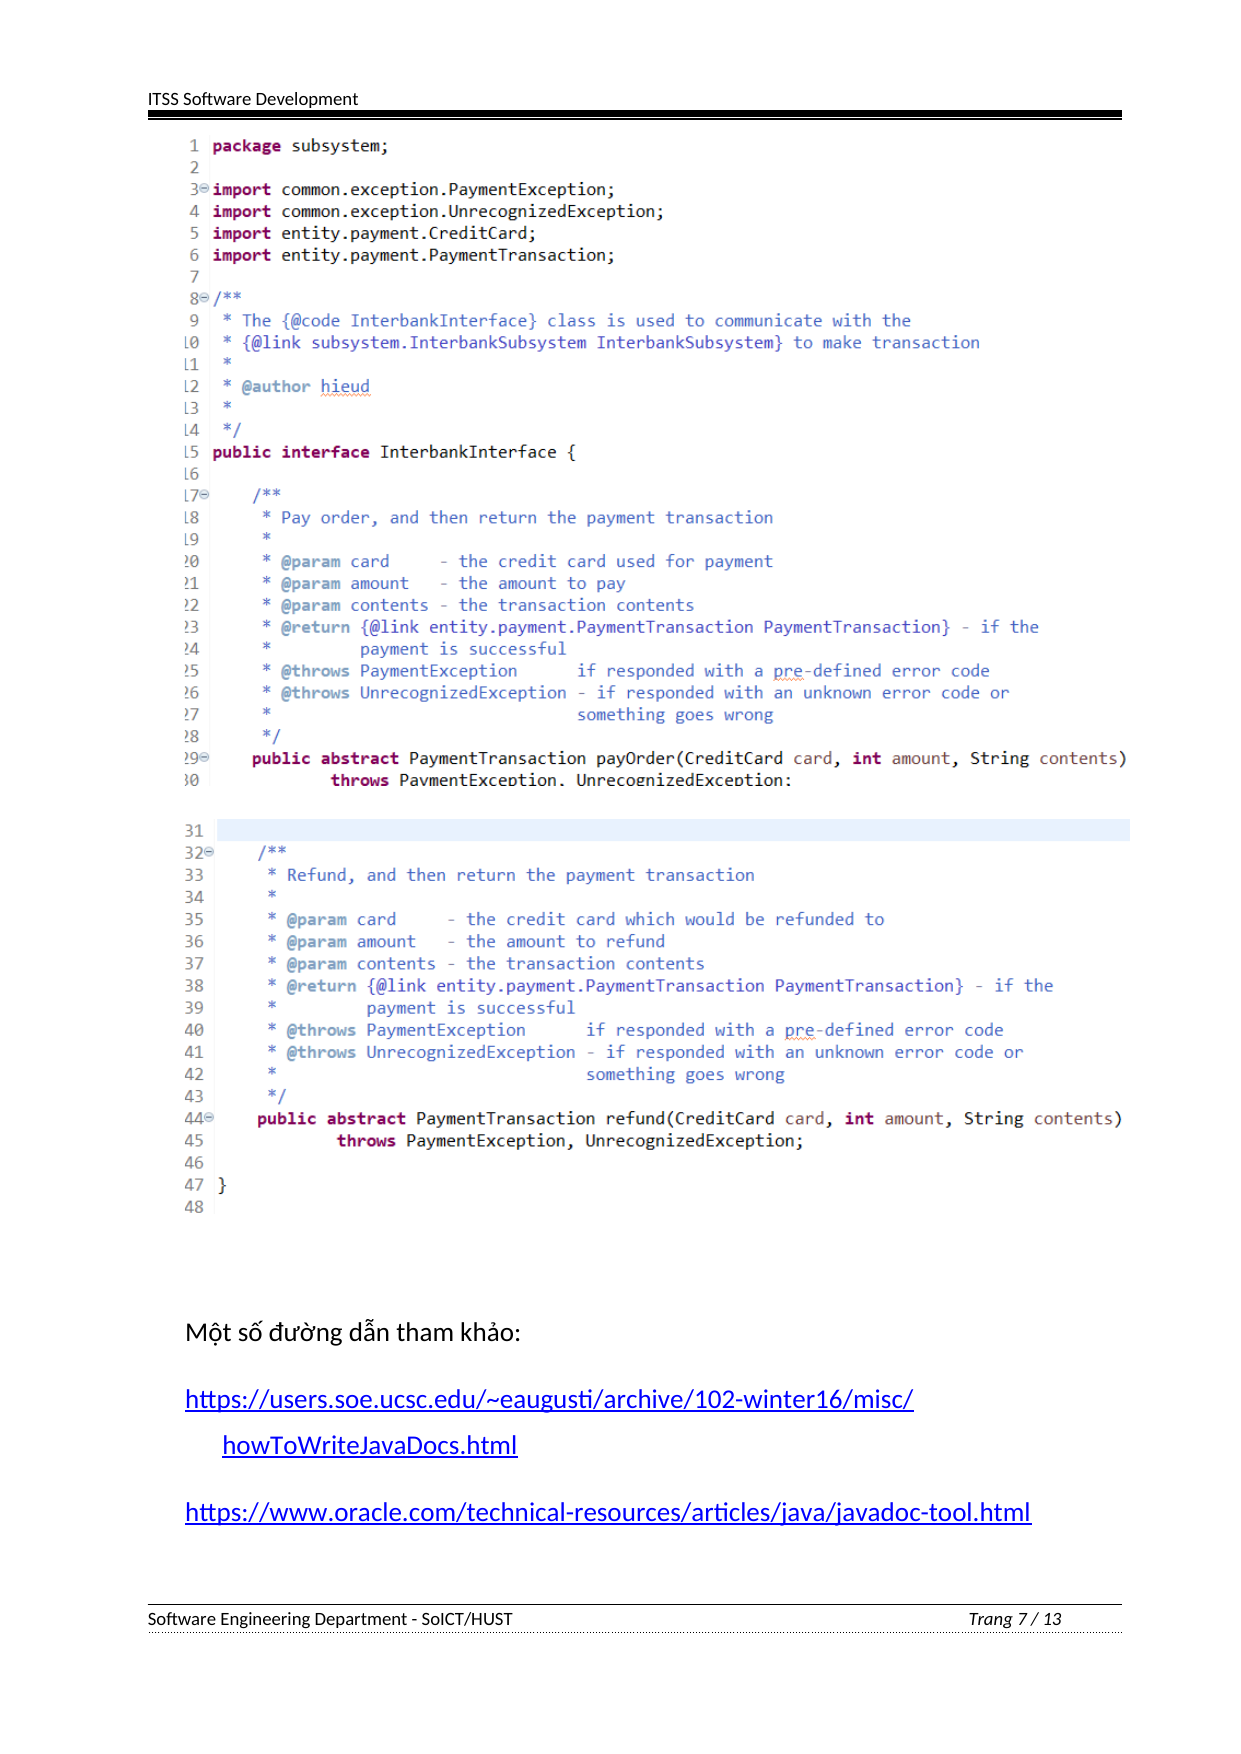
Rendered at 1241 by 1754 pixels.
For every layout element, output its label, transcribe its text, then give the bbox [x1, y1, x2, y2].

text Một số đường dẫn tham khảo: [185, 1315, 1122, 1348]
text https://users.soe.ucsc.edu/~eaugusti/archive/102-winter16/misc/howToWriteJavaDocs.html [185, 1382, 1122, 1461]
text https://www.oracle.com/technical-resources/articles/java/javadoc-tool.html [185, 1495, 1122, 1528]
picture [184, 819, 1130, 1214]
picture [184, 135, 1130, 786]
